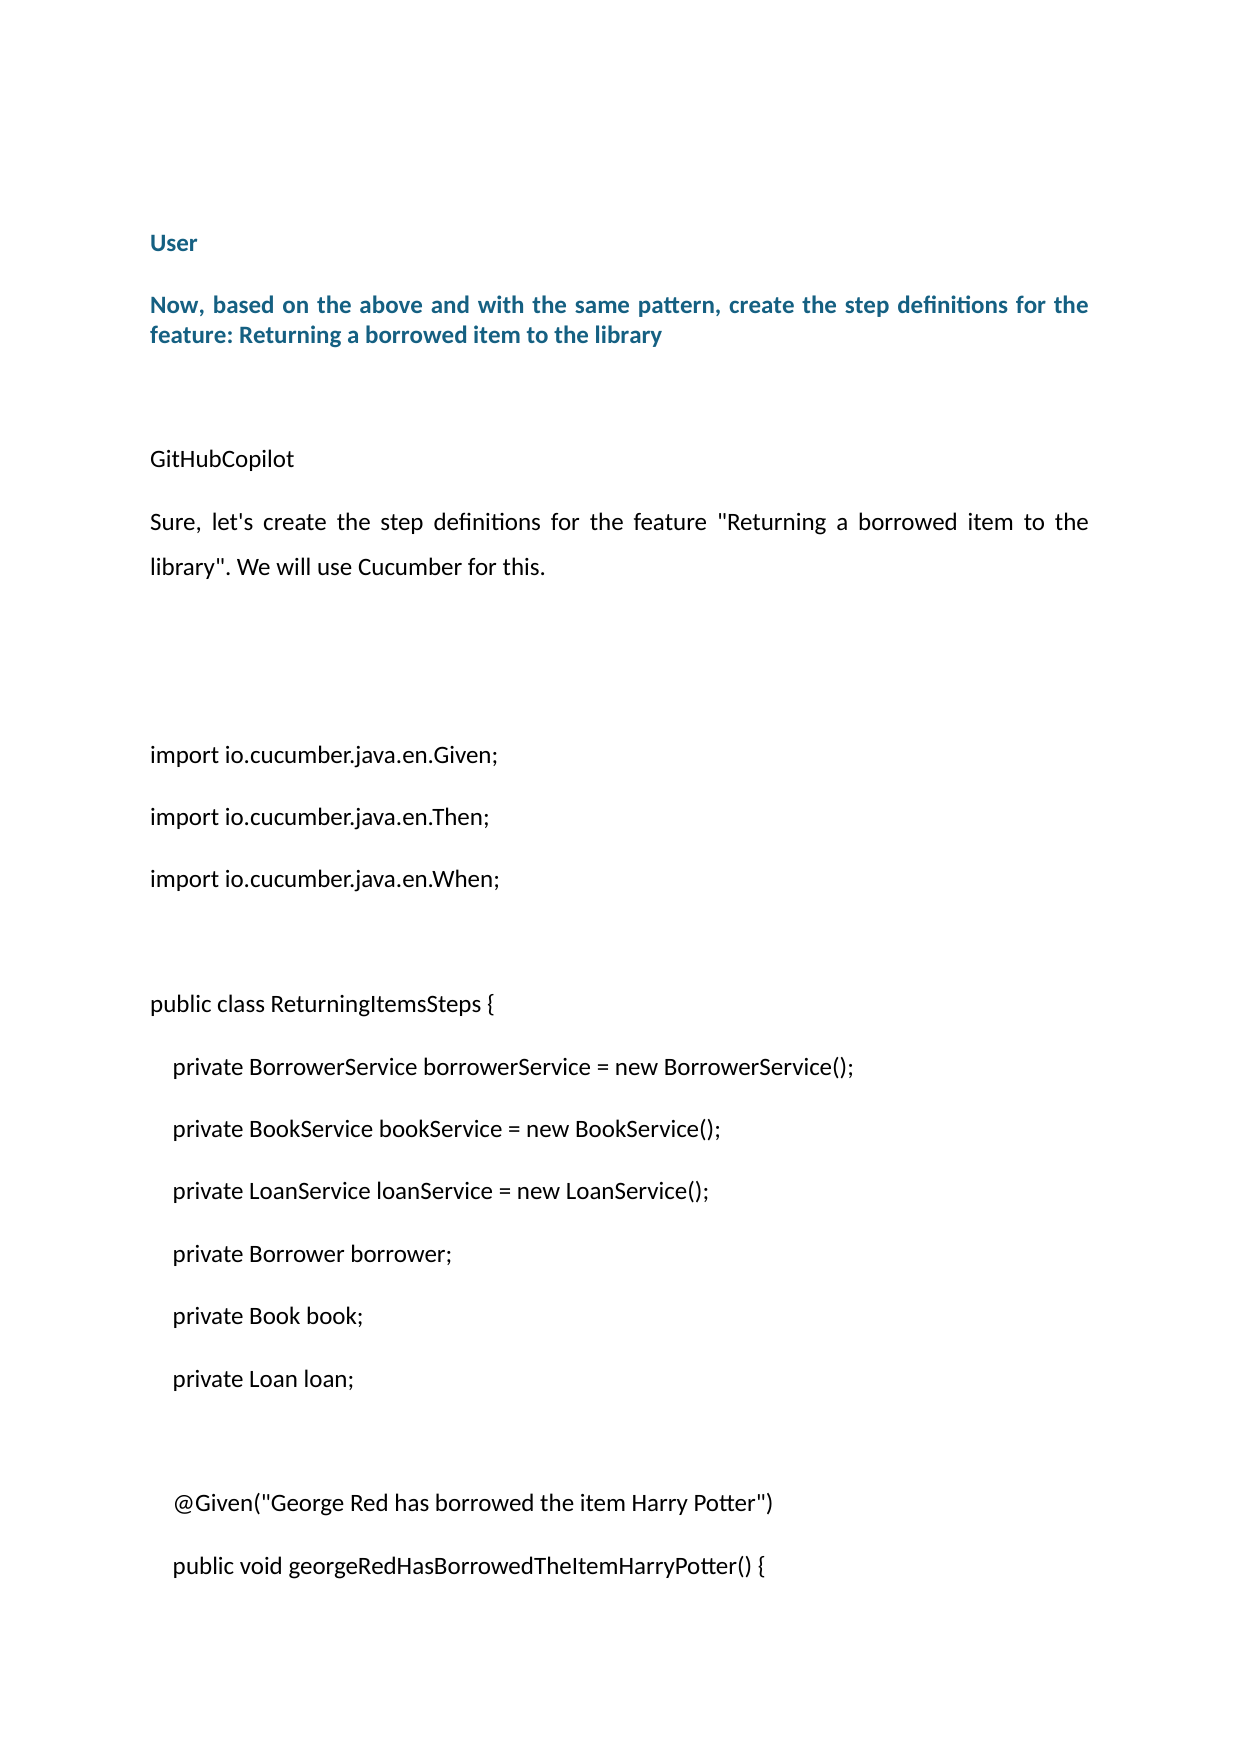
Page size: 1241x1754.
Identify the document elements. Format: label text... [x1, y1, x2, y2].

text public class ReturningItemsSteps { [150, 988, 1090, 1019]
text private LoanService loanService = new LoanService(); [150, 1176, 1090, 1206]
text import io.cucumber.java.en.Then; [150, 801, 1090, 832]
text GitHubCopilot [150, 443, 1090, 474]
text import io.cucumber.java.en.When; [150, 863, 1090, 894]
text private BorrowerService borrowerService = new BorrowerService(); [150, 1051, 1090, 1081]
text private Book book; [150, 1300, 1090, 1331]
text public void georgeRedHasBorrowedTheItemHarryPotter() { [150, 1550, 1090, 1580]
text private Loan loan; [150, 1363, 1090, 1393]
text Sure, let's create the step definitions for the feature "Returning a borrowed item to the library". We will use Cucumber for this. [150, 506, 1090, 582]
text private BookService bookService = new BookService(); [150, 1113, 1090, 1144]
text User [150, 227, 1090, 257]
text private Borrower borrower; [150, 1238, 1090, 1268]
text import io.cucumber.java.en.Given; [150, 739, 1090, 769]
text @Given("George Red has borrowed the item Harry Potter") [150, 1487, 1090, 1518]
text Now, based on the above and with the same pattern, create the step definitions for the feature: Returning a borrowed item to the library [150, 289, 1090, 350]
